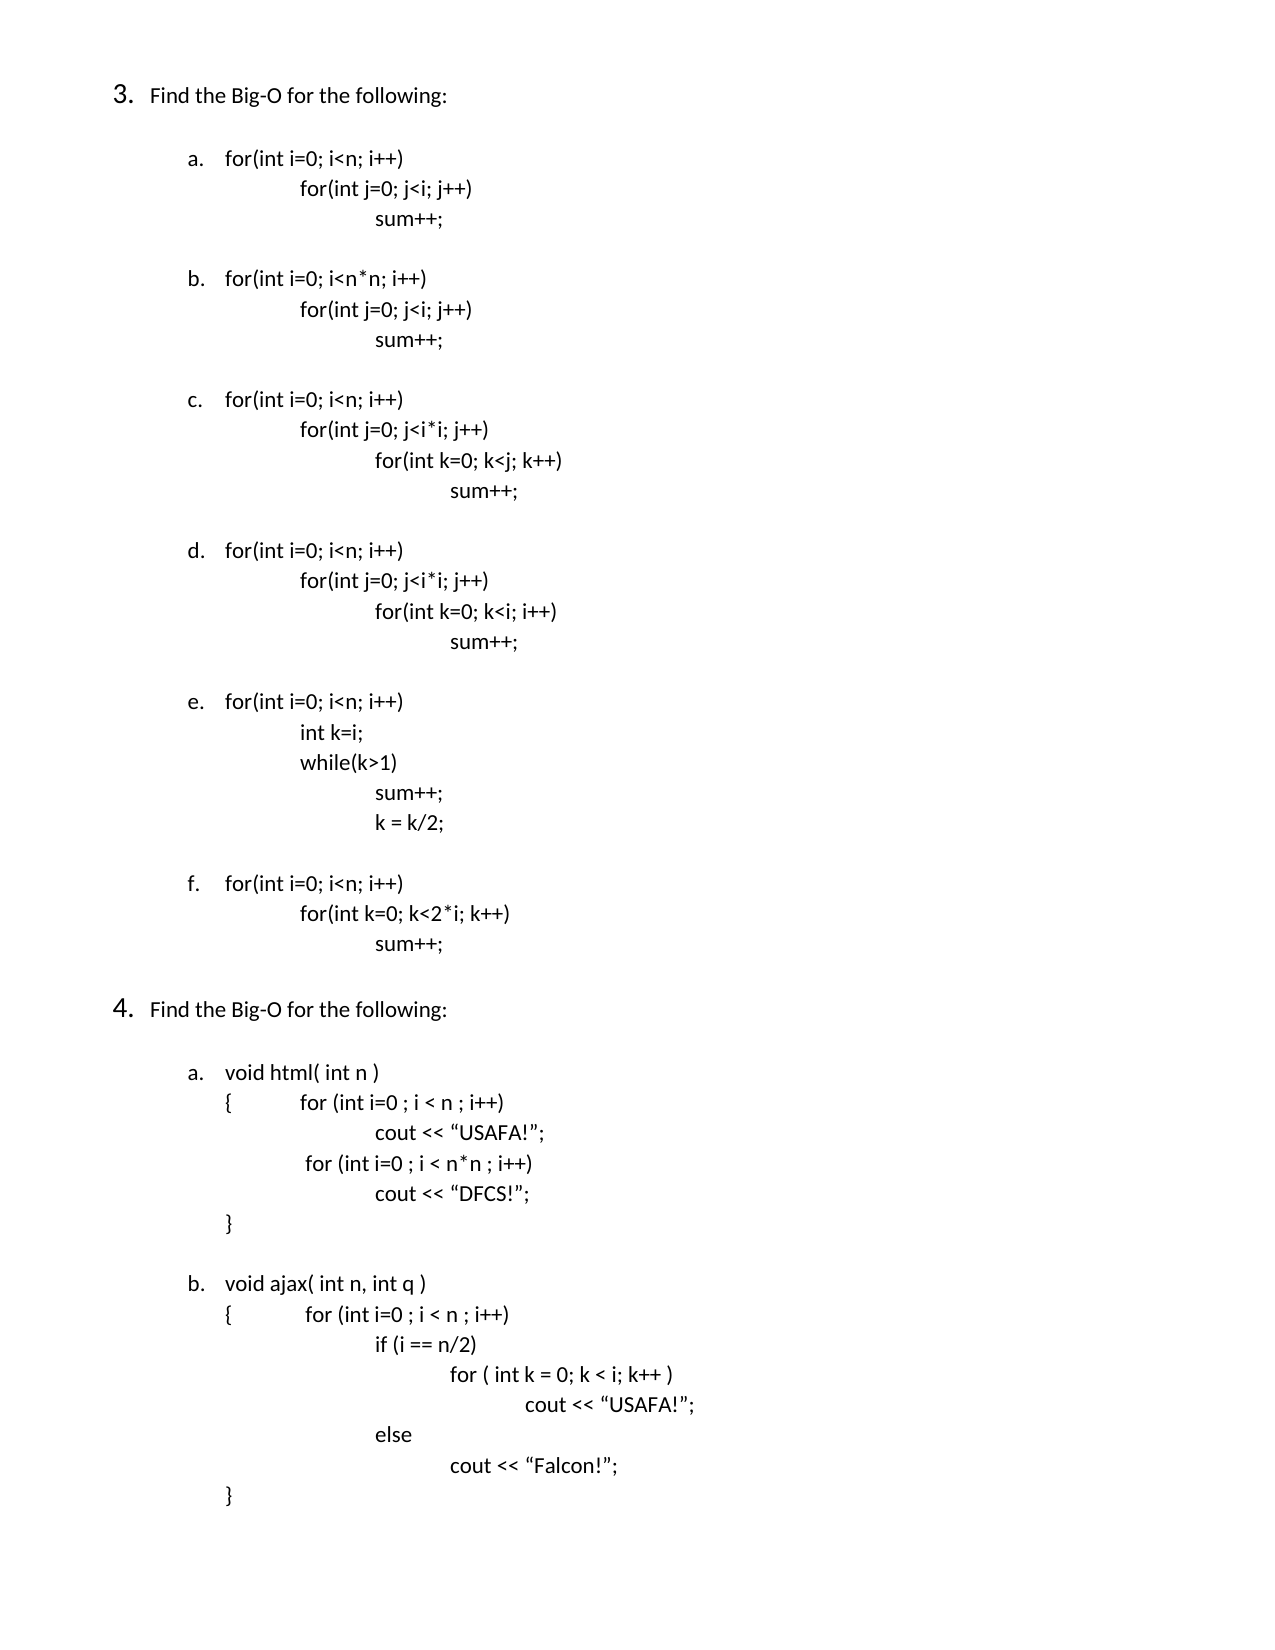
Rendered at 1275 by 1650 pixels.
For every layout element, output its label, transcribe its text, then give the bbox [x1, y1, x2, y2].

list for(int i=0; i<n; i++) [187, 385, 1200, 413]
list void html( int n ) [187, 1058, 1200, 1086]
list cout << “USAFA!”; [225, 1118, 1200, 1147]
list { for (int i=0 ; i < n ; i++) [225, 1088, 1200, 1116]
list sum++; [225, 627, 1200, 655]
list k = k/2; [225, 808, 1200, 836]
list sum++; [225, 778, 1200, 806]
list } [225, 1209, 1200, 1237]
list for(int i=0; i<n; i++) [187, 869, 1200, 897]
list for(int i=0; i<n; i++) [187, 536, 1200, 564]
list if (i == n/2) [225, 1330, 1200, 1358]
list for(int j=0; j<i*i; j++) [225, 567, 1200, 594]
list for(int i=0; i<n; i++) [187, 144, 1200, 172]
list for(int i=0; i<n*n; i++) [187, 264, 1200, 292]
list Find the Big-O for the following: [112, 75, 1200, 111]
list cout << “USAFA!”; [225, 1390, 1200, 1418]
list for(int k=0; k<j; k++) [225, 446, 1200, 474]
list for(int k=0; k<i; i++) [225, 597, 1200, 625]
list sum++; [225, 325, 1200, 353]
list sum++; [225, 476, 1200, 504]
list } [225, 1481, 1200, 1509]
list cout << “DFCS!”; [225, 1179, 1200, 1207]
list for(int i=0; i<n; i++) [187, 687, 1200, 715]
list for(int j=0; j<i; j++) [225, 295, 1200, 323]
list sum++; [225, 929, 1200, 957]
list for(int j=0; j<i*i; j++) [225, 416, 1200, 443]
list cout << “Falcon!”; [225, 1451, 1200, 1479]
list { for (int i=0 ; i < n ; i++) [225, 1300, 1200, 1328]
list for (int i=0 ; i < n*n ; i++) [225, 1149, 1200, 1177]
list for(int j=0; j<i; j++) [225, 174, 1200, 202]
list void ajax( int n, int q ) [187, 1269, 1200, 1298]
list sum++; [225, 204, 1200, 232]
list int k=i; [225, 718, 1200, 746]
list for(int k=0; k<2*i; k++) [225, 899, 1200, 927]
list Find the Big-O for the following: [112, 989, 1200, 1025]
list for ( int k = 0; k < i; k++ ) [225, 1360, 1200, 1388]
list while(k>1) [225, 748, 1200, 776]
list else [225, 1421, 1200, 1449]
